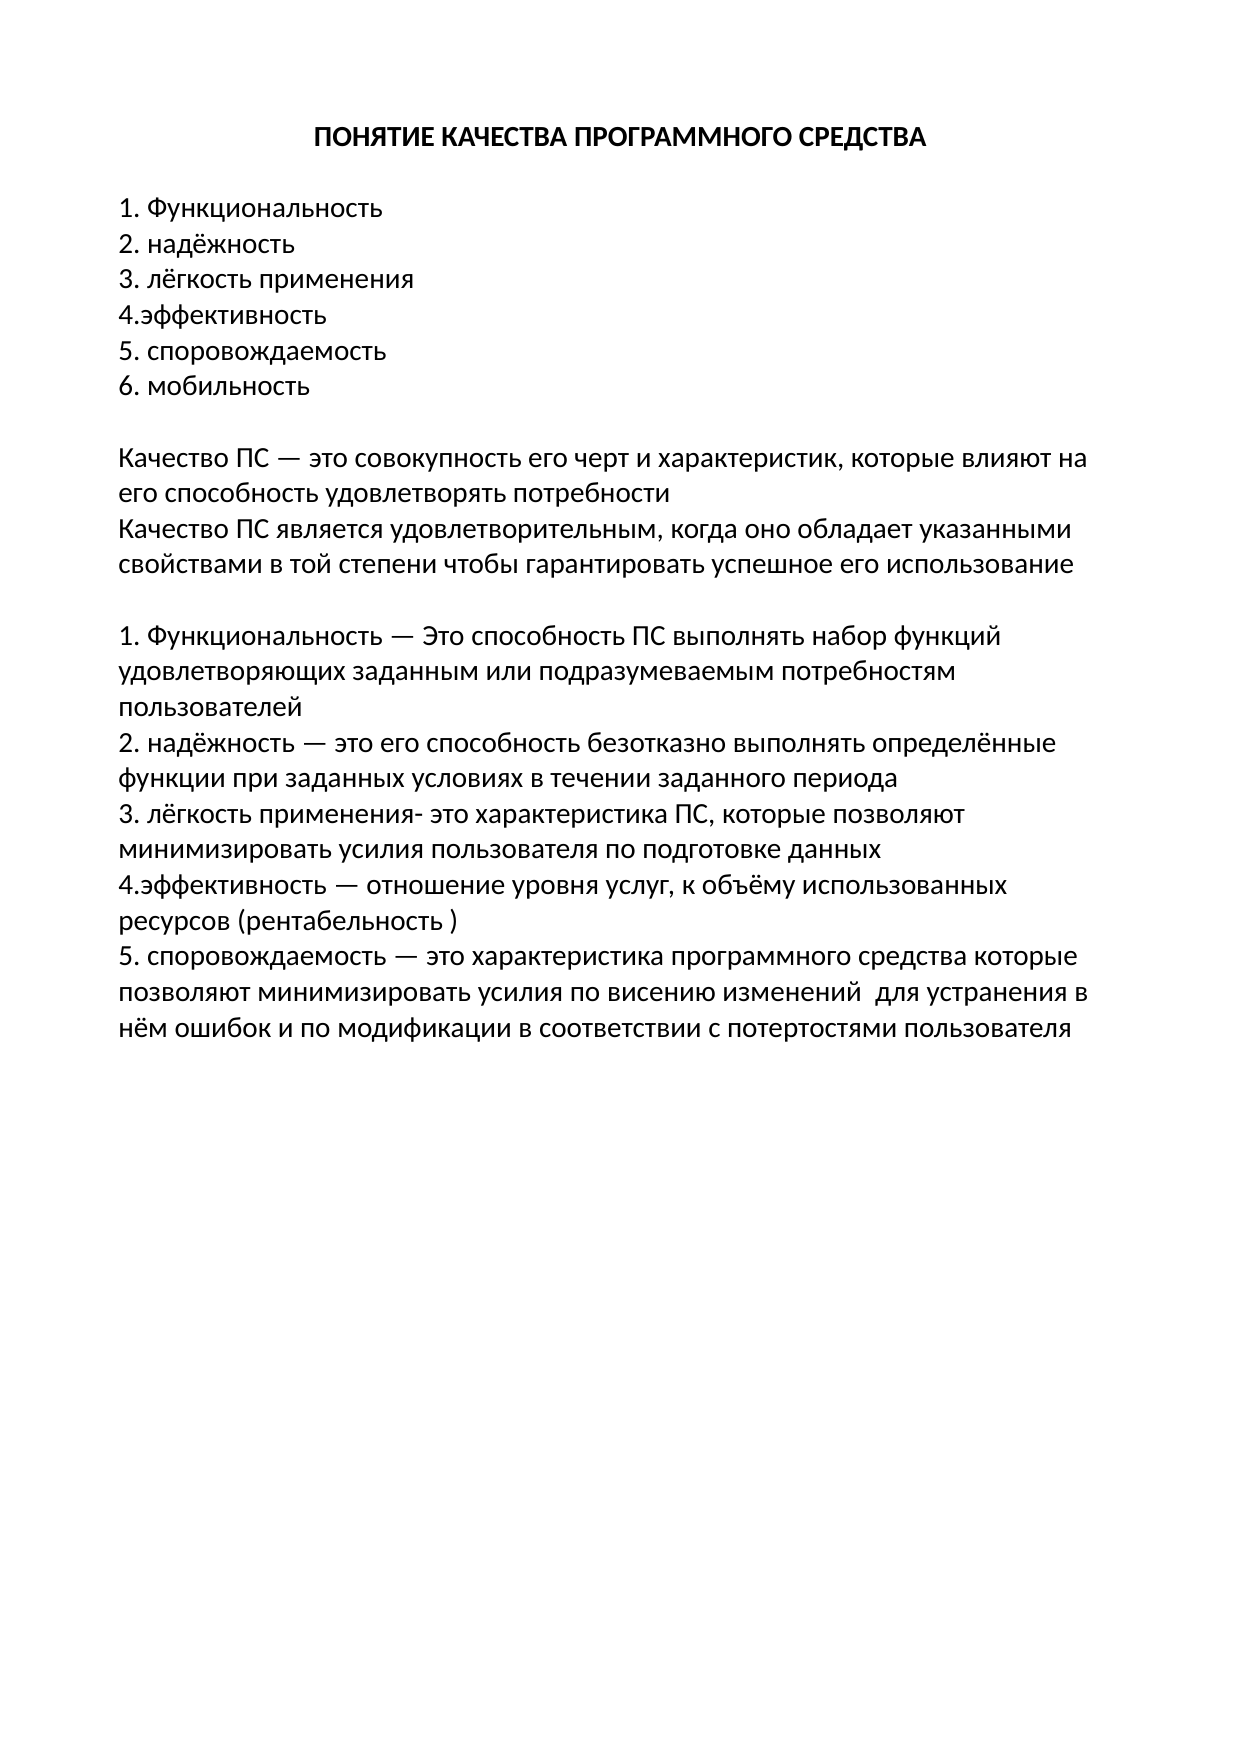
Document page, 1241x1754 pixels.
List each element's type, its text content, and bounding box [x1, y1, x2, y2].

text 2. надёжность [118, 225, 1122, 261]
text 5. споровождаемость [118, 332, 1122, 367]
text 6. мобильность [118, 367, 1122, 403]
text 1. Функциональность [118, 189, 1122, 225]
text 4.эффективность — отношение уровня услуг, к объёму использованных ресурсов (рентабельность ) [118, 866, 1122, 937]
text Качество ПС — это совокупность его черт и характеристик, которые влияют на его способность удовлетворять потребности [118, 439, 1122, 510]
text ПОНЯТИЕ КАЧЕСТВА ПРОГРАММНОГО СРЕДСТВА [118, 118, 1122, 154]
text 5. споровождаемость — это характеристика программного средства которые позволяют минимизировать усилия по висению изменений для устранения в нём ошибок и по модификации в соответствии с потертостями пользователя [118, 937, 1122, 1044]
text 1. Функциональность — Это способность ПС выполнять набор функций удовлетворяющих заданным или подразумеваемым потребностям пользователей [118, 617, 1122, 724]
text 4.эффективность [118, 296, 1122, 332]
text 3. лёгкость применения- это характеристика ПС, которые позволяют минимизировать усилия пользователя по подготовке данных [118, 795, 1122, 866]
text 3. лёгкость применения [118, 261, 1122, 296]
text Качество ПС является удовлетворительным, когда оно обладает указанными свойствами в той степени чтобы гарантировать успешное его использование [118, 510, 1122, 581]
text 2. надёжность — это его способность безотказно выполнять определённые функции при заданных условиях в течении заданного периода [118, 724, 1122, 795]
